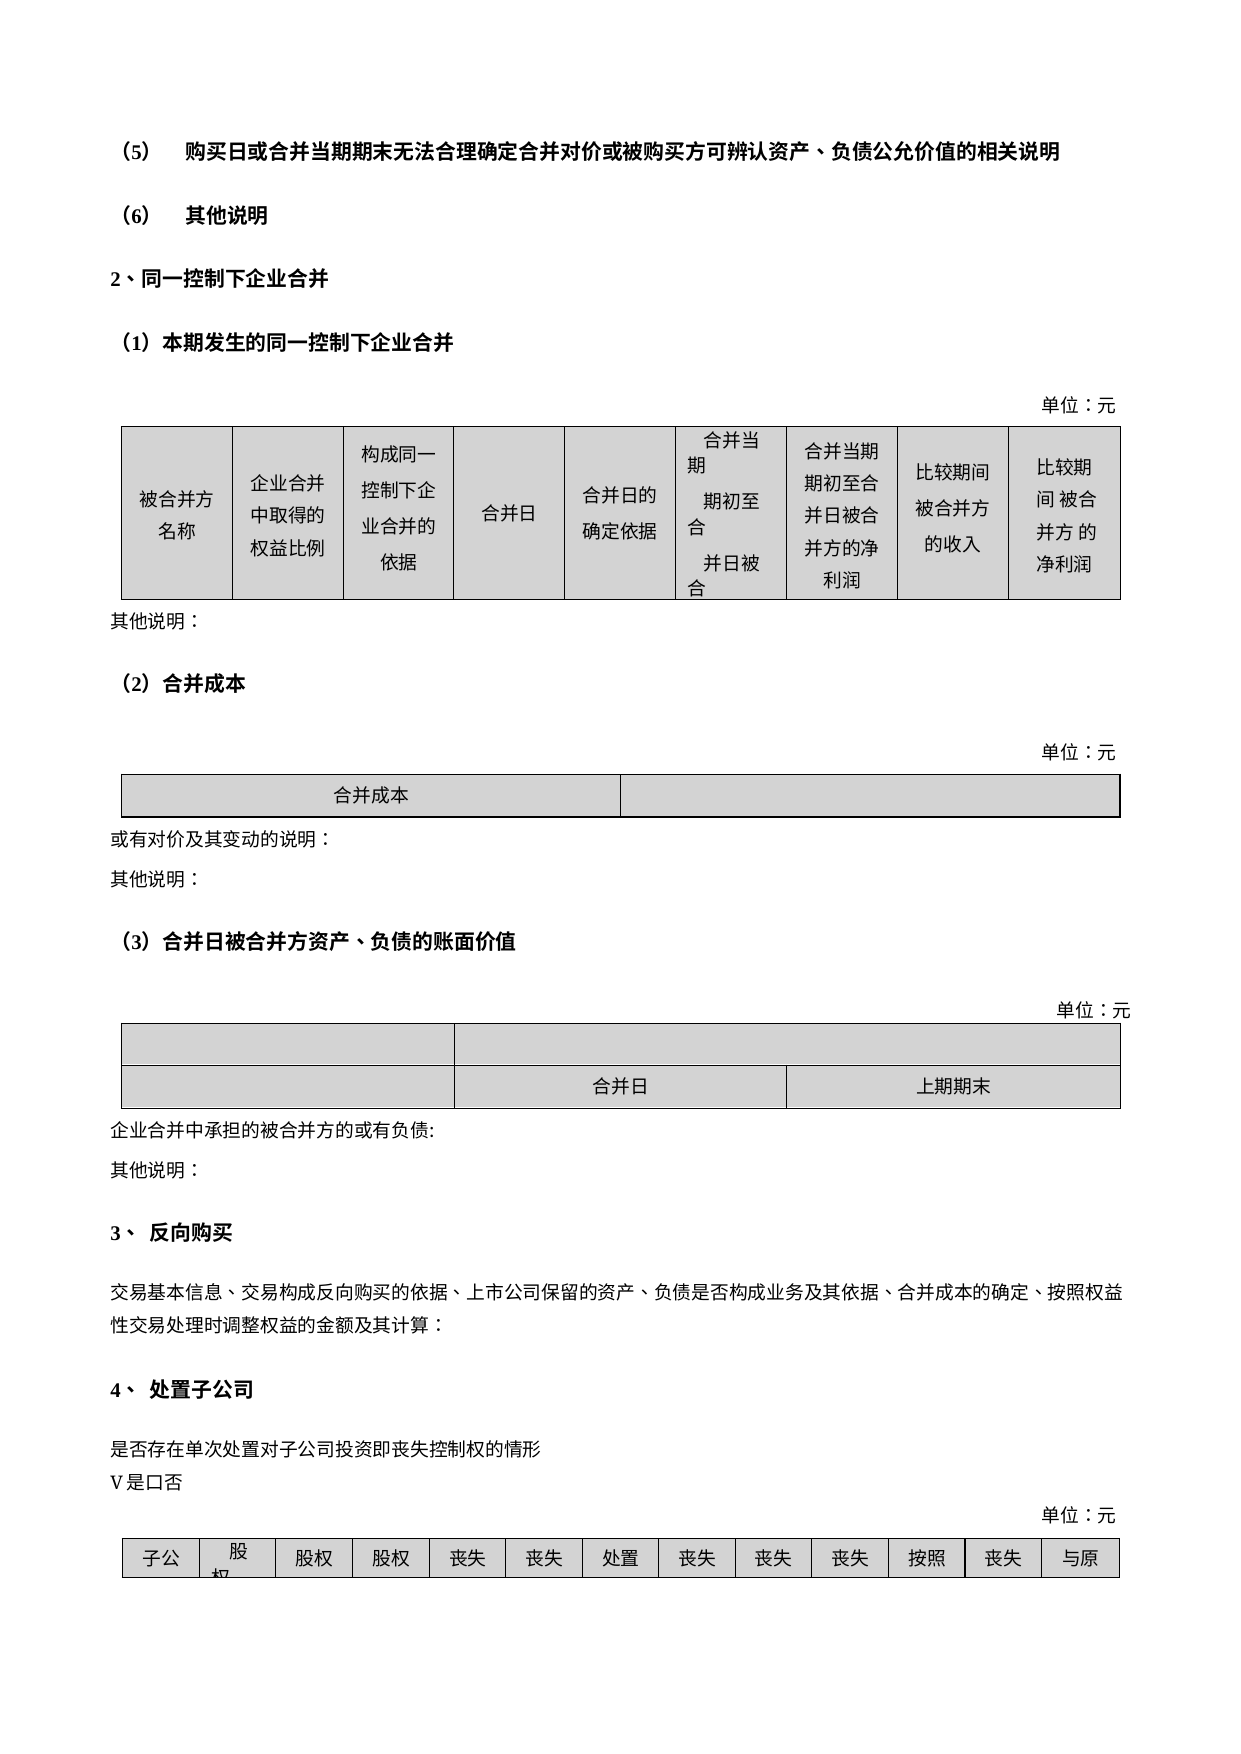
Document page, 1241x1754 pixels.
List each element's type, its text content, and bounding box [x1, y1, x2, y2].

text 其他说明： [110, 866, 1131, 891]
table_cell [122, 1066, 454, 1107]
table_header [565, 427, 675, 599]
text 其他说明： [110, 1157, 1131, 1182]
text V是口否 [110, 1463, 1131, 1496]
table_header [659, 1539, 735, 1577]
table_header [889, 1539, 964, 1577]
subtitle （2）合并成本 [110, 669, 1131, 698]
subtitle 4、 处置子公司 [110, 1375, 1131, 1403]
subtitle （6） 其他说明 [110, 201, 1131, 229]
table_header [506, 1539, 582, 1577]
text 单位：元 [1041, 1496, 1131, 1529]
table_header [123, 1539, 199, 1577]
subtitle 2、同一控制下企业合并 [110, 264, 1131, 293]
subtitle （3）合并日被合并方资产、负债的账面价值 [110, 927, 1131, 955]
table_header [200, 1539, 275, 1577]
subtitle （1）本期发生的同一控制下企业合并 [110, 328, 1131, 357]
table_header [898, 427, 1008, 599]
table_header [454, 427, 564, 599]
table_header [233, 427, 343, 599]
text 是否存在单次处置对子公司投资即丧失控制权的情形 [110, 1430, 1131, 1463]
subtitle （5） 购买日或合并当期期末无法合理确定合并对价或被购买方可辨认资产、负债公允价值的相关说明 [110, 137, 1131, 165]
text 其他说明： [110, 608, 1131, 634]
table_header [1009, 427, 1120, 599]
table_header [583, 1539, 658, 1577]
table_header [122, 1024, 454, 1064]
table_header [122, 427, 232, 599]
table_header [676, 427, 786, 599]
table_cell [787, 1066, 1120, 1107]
text 单位：元 [1041, 392, 1131, 418]
text 单位：元 [1041, 739, 1131, 765]
text 单位：元 [110, 997, 1131, 1022]
text 企业合并中承担的被合并方的或有负债: [110, 1117, 1131, 1142]
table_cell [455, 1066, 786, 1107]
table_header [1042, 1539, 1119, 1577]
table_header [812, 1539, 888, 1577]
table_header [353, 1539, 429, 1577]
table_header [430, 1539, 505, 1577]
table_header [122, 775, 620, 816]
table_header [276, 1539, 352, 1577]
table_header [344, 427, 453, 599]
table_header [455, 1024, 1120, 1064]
text 交易基本信息、交易构成反向购买的依据、上市公司保留的资产、负债是否构成业务及其依据、合并成本的确定、按照权益 性交易处理时调整权益的金额及其计算： [110, 1273, 1131, 1339]
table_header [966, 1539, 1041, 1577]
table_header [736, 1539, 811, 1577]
text 或有对价及其变动的说明： [110, 826, 1131, 851]
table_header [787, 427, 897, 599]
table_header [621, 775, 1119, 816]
subtitle 3、 反向购买 [110, 1218, 1131, 1246]
